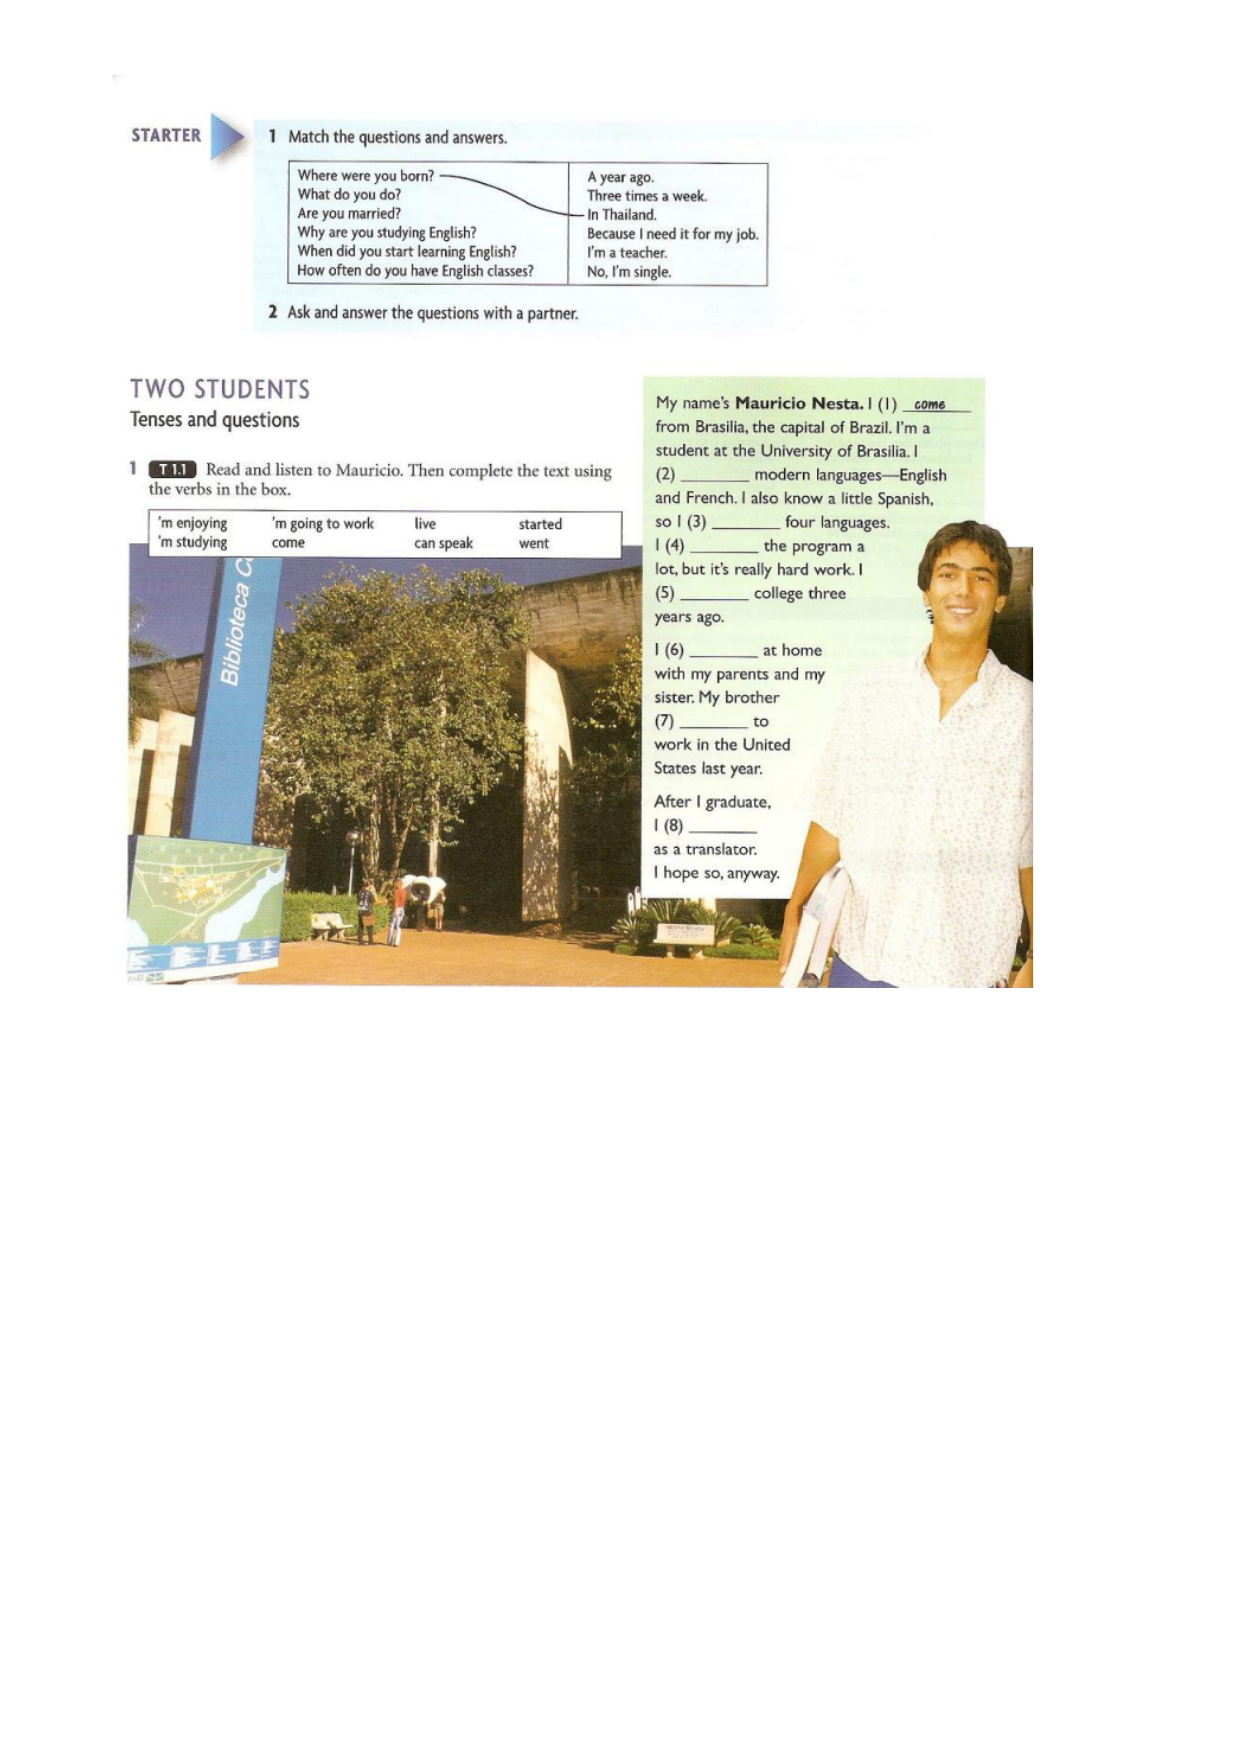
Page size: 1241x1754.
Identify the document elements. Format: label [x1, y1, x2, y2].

picture [112, 75, 1034, 988]
